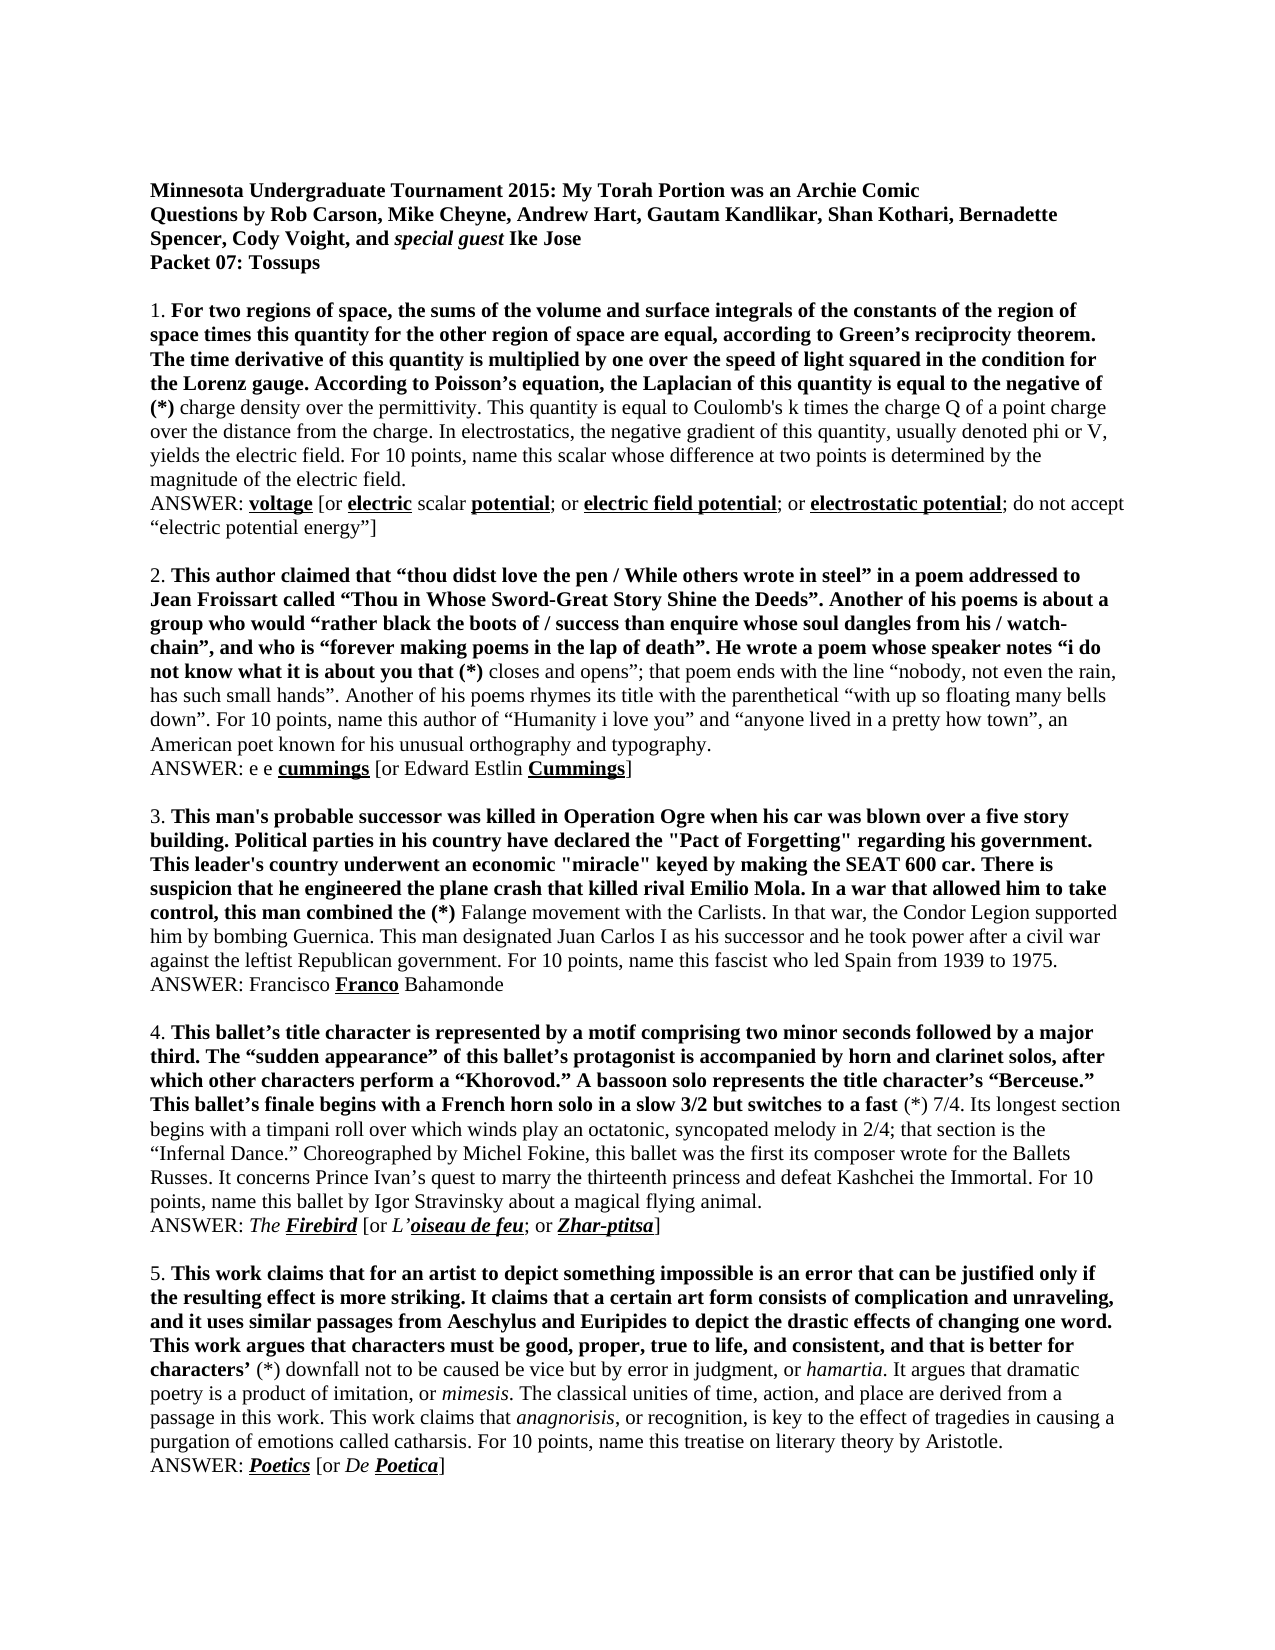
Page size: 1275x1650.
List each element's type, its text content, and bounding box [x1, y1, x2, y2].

text ANSWER: Poetics [or De Poetica] [150, 1453, 1125, 1477]
text 4. This ballet’s title character is represented by a motif comprising two minor seconds followed by a major third. The “sudden appearance” of this ballet’s protagonist is accompanied by horn and clarinet solos, after which other characters perform a “Khorovod.” A bassoon solo represents the title character’s “Berceuse.” This ballet’s finale begins with a French horn solo in a slow 3/2 but switches to a fast (*) 7/4. Its longest section begins with a timpani roll over which winds play an octatonic, syncopated melody in 2/4; that section is the “Infernal Dance.” Choreographed by Michel Fokine, this ballet was the first its composer wrote for the Ballets Russes. It concerns Prince Ivan’s quest to marry the thirteenth princess and defeat Kashchei the Immortal. For 10 points, name this ballet by Igor Stravinsky about a magical flying animal. ANSWER: The Firebird [or L’oiseau de feu; or Zhar-ptitsa] [150, 1020, 1125, 1237]
text Packet 07: Tossups [150, 250, 1125, 274]
text 1. For two regions of space, the sums of the volume and surface integrals of the constants of the region of space times this quantity for the other region of space are equal, according to Green’s reciprocity theorem. The time derivative of this quantity is multiplied by one over the speed of light squared in the condition for the Lorenz gauge. According to Poisson’s equation, the Laplacian of this quantity is equal to the negative of (*) charge density over the permittivity. This quantity is equal to Coulomb's k times the charge Q of a point charge over the distance from the charge. In electrostatics, the negative gradient of this quantity, usually denoted phi or V, yields the electric field. For 10 points, name this scalar whose difference at two points is determined by the magnitude of the electric field. ANSWER: voltage [or electric scalar potential; or electric field potential; or electrostatic potential; do not accept “electric potential energy”] [150, 298, 1125, 539]
text Questions by Rob Carson, Mike Cheyne, Andrew Hart, Gautam Kandlikar, Shan Kothari, Bernadette Spencer, Cody Voight, and special guest Ike Jose [150, 202, 1125, 250]
text 2. This author claimed that “thou didst love the pen / While others wrote in steel” in a poem addressed to Jean Froissart called “Thou in Whose Sword-Great Story Shine the Deeds”. Another of his poems is about a group who would “rather black the boots of / success than enquire whose soul dangles from his / watch-chain”, and who is “forever making poems in the lap of death”. He wrote a poem whose speaker notes “i do not know what it is about you that (*) closes and opens”; that poem ends with the line “nobody, not even the rain, has such small hands”. Another of his poems rhymes its title with the parenthetical “with up so floating many bells down”. For 10 points, name this author of “Humanity i love you” and “anyone lived in a pretty how town”, an American poet known for his unusual orthography and typography. ANSWER: e e cummings [or Edward Estlin Cummings] [150, 563, 1125, 779]
text 3. This man's probable successor was killed in Operation Ogre when his car was blown over a five story building. Political parties in his country have declared the "Pact of Forgetting" regarding his government. This leader's country underwent an economic "miracle" keyed by making the SEAT 600 car. There is suspicion that he engineered the plane crash that killed rival Emilio Mola. In a war that allowed him to take control, this man combined the (*) Falange movement with the Carlists. In that war, the Condor Legion supported him by bombing Guernica. This man designated Juan Carlos I as his successor and he took power after a civil war against the leftist Republican government. For 10 points, name this fascist who led Spain from 1939 to 1975. ANSWER: Francisco Franco Bahamonde [150, 804, 1125, 996]
text Minnesota Undergraduate Tournament 2015: My Torah Portion was an Archie Comic [150, 178, 1125, 202]
text 5. This work claims that for an artist to depict something impossible is an error that can be justified only if the resulting effect is more striking. It claims that a certain art form consists of complication and unraveling, and it uses similar passages from Aeschylus and Euripides to depict the drastic effects of changing one word. This work argues that characters must be good, proper, true to life, and consistent, and that is better for characters’ (*) downfall not to be caused be vice but by error in judgment, or hamartia. It argues that dramatic poetry is a product of imitation, or mimesis. The classical unities of time, action, and place are derived from a passage in this work. This work claims that anagnorisis, or recognition, is key to the effect of tragedies in causing a purgation of emotions called catharsis. For 10 points, name this treatise on literary theory by Aristotle. [150, 1261, 1125, 1453]
